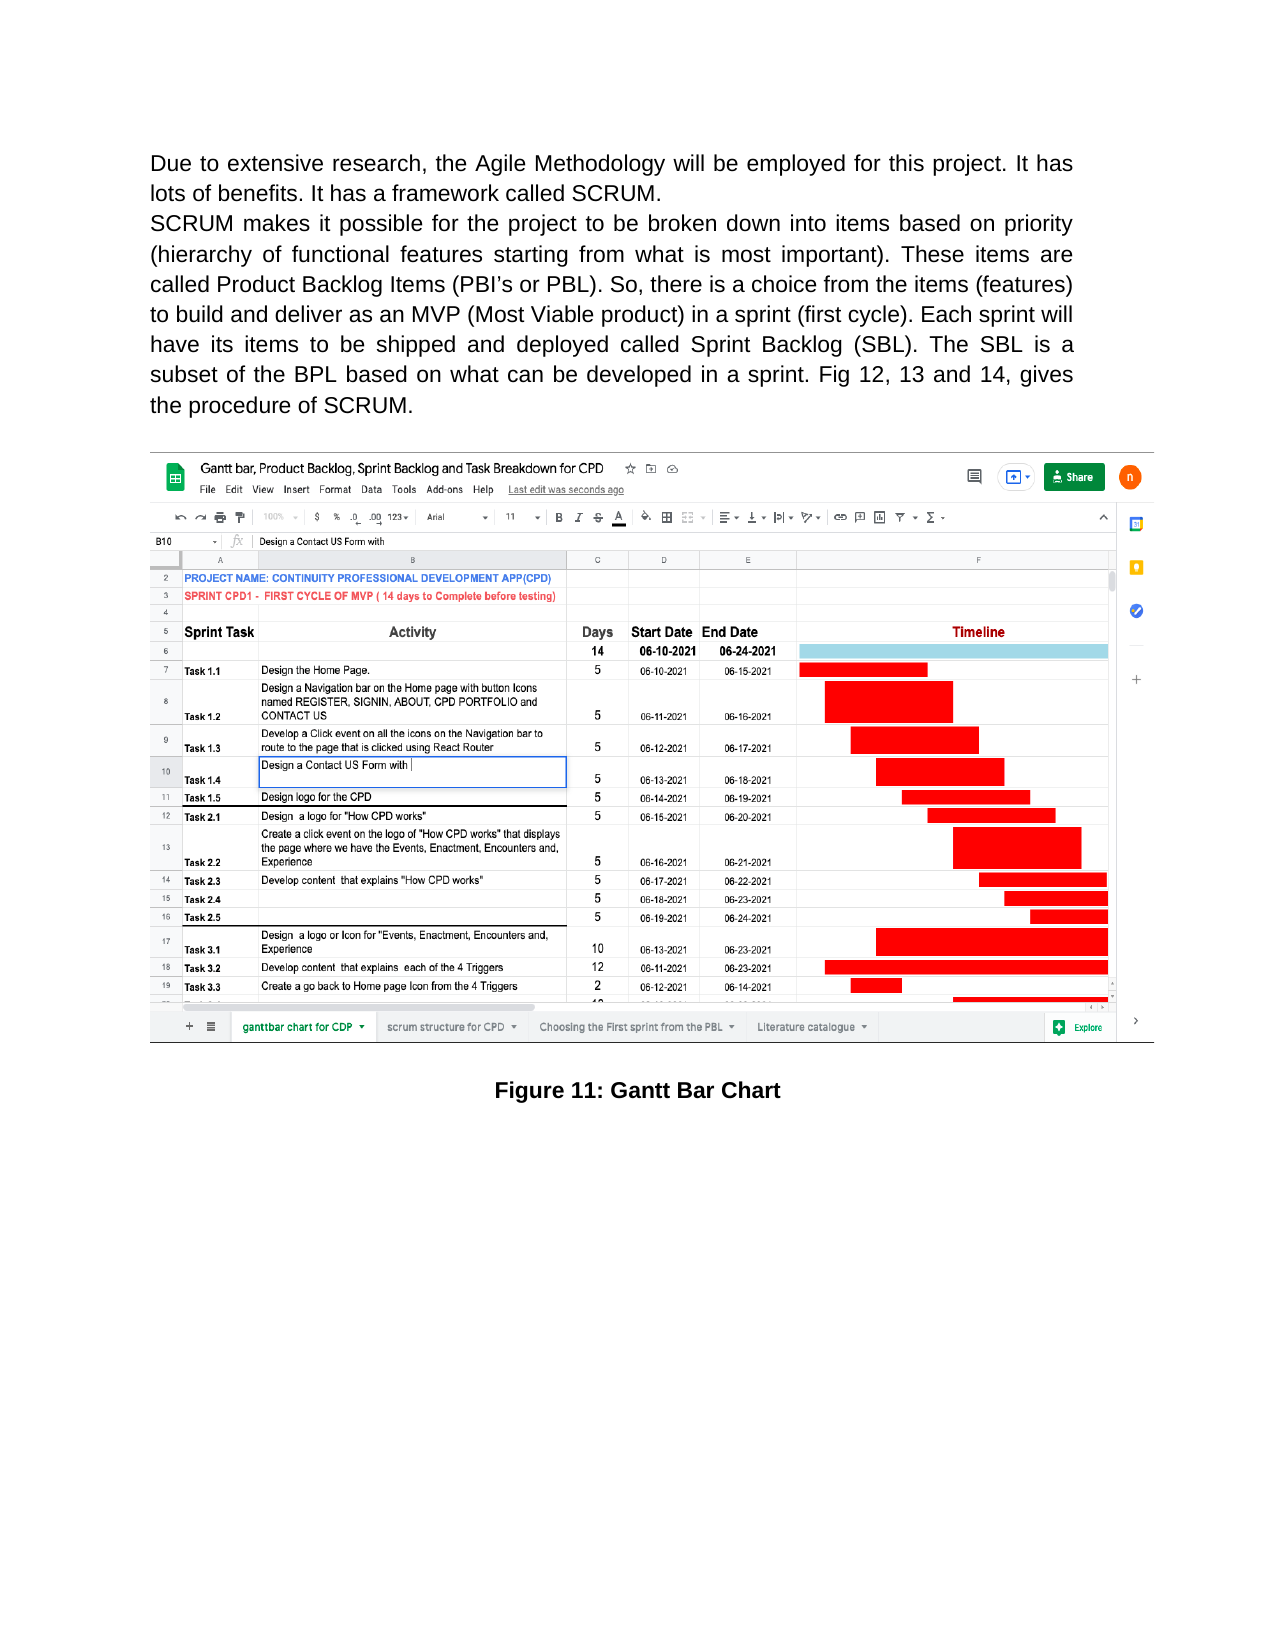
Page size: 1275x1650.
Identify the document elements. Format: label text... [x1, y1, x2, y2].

picture [150, 452, 1155, 1043]
text Due to extensive research, the Agile Methodology will be employed for this project. It has lots of benefits. It has a framework called SCRUM. [150, 150, 1074, 207]
text SCRUM makes it possible for the project to be broken down into items based on priority (hierarchy of functional features starting from what is most important). These items are called Product Backlog Items (PBI’s or PBL). So, there is a choice from the items (features) to build and deliver as an MVP (Most Viable product) in a sprint (first cycle). Each sprint will have its items to be shipped and deployed called Sprint Backlog (SBL). The SBL is a subset of the BPL based on what can be developed in a sprint. Fig 12, 13 and 14, gives the procedure of SCRUM. [150, 210, 1074, 418]
